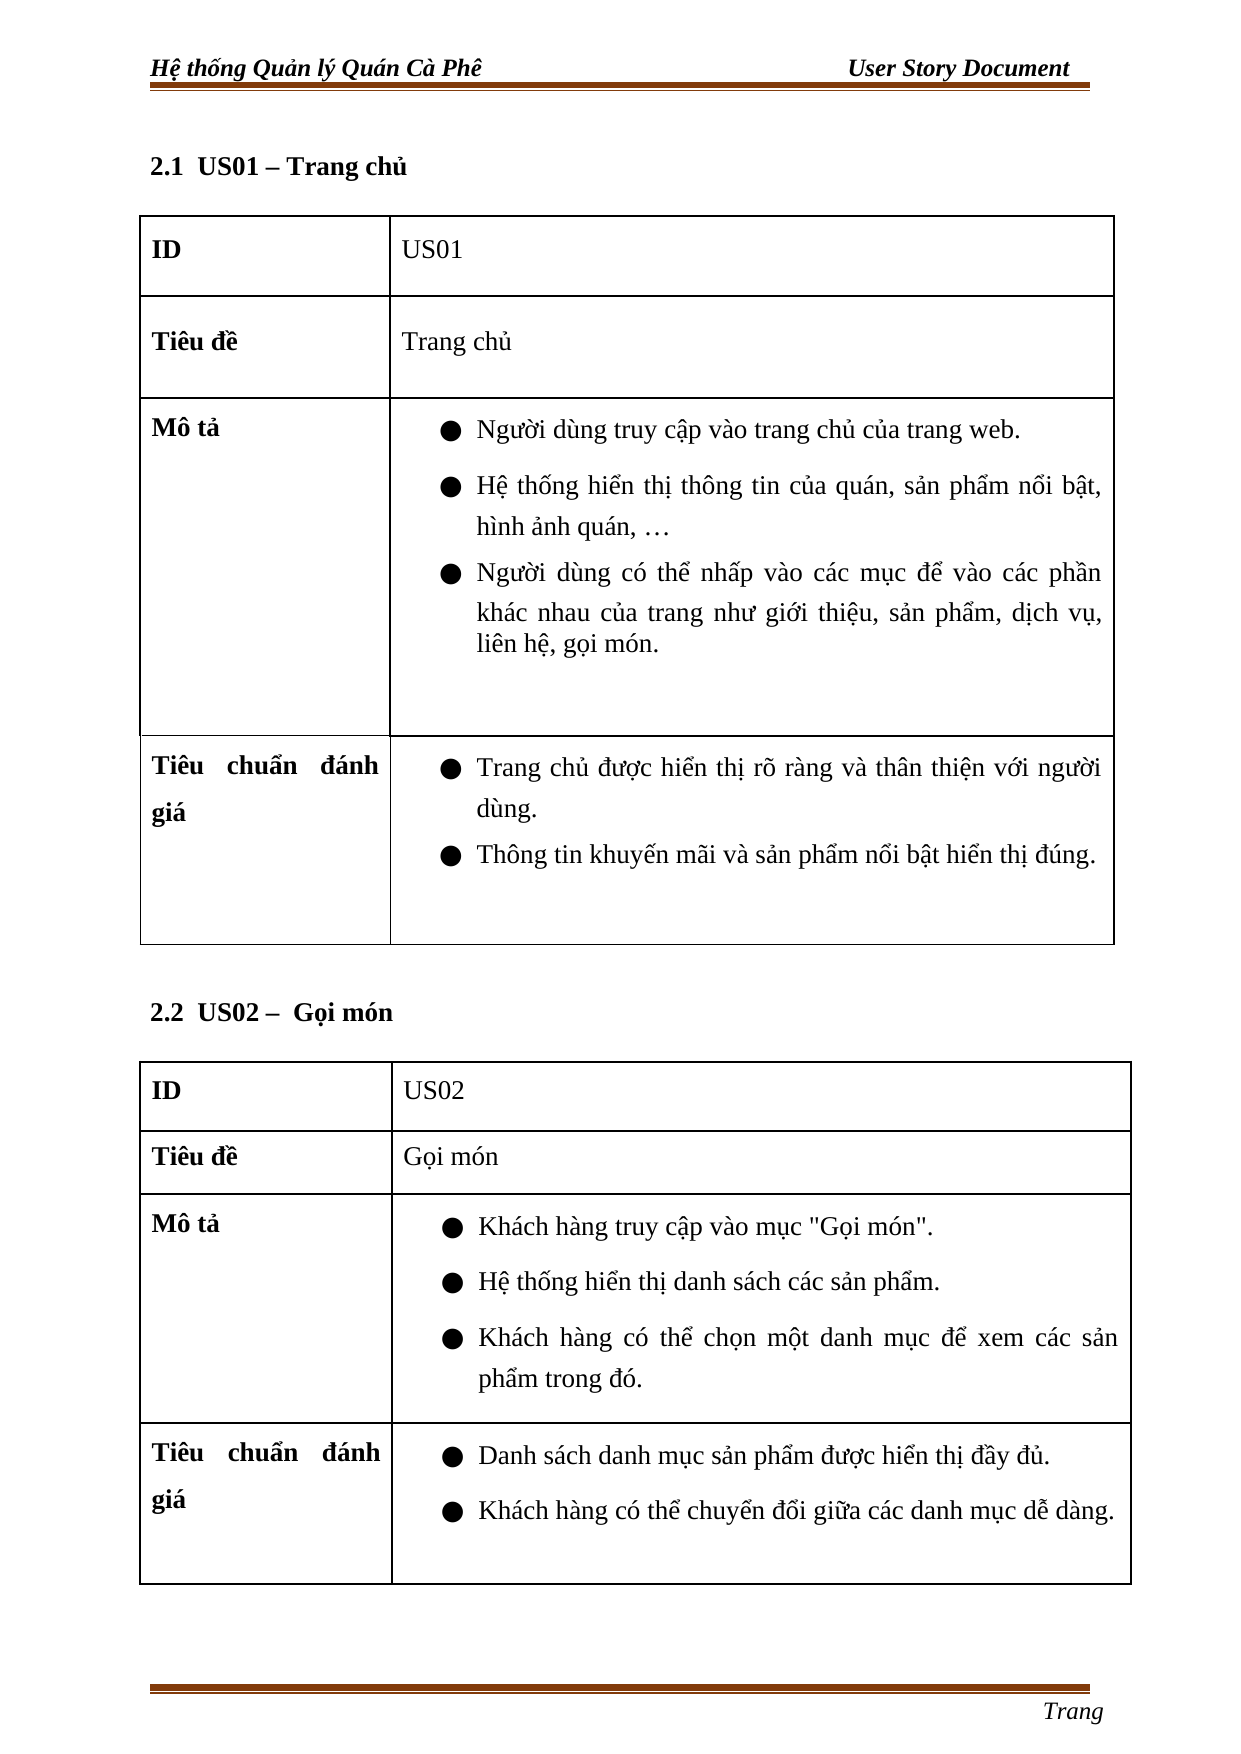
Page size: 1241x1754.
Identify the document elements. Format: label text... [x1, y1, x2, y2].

table_cell Tiêu đề [141, 297, 389, 397]
table_cell Trang chủ được hiển thị rõ ràng và thân thiện với người dùng. Thông tin khuyến mãi và sản phẩm nổi bật hiển thị đúng. [391, 737, 1113, 944]
table_header ID [141, 1063, 391, 1130]
table_cell Tiêu chuẩn đánh giá [141, 736, 390, 944]
table_header US01 [391, 217, 1113, 295]
table_cell Tiêu chuẩn đánh giá [141, 1424, 391, 1583]
table_header US02 [393, 1063, 1130, 1130]
table_cell Khách hàng truy cập vào mục "Gọi món". Hệ thống hiển thị danh sách các sản phẩm. Khách hàng có thể chọn một danh mục để xem các sản phẩm trong đó. [393, 1195, 1130, 1422]
table_cell Mô tả [141, 1195, 391, 1422]
subtitle 2.2 US02 – Gọi món [150, 996, 1090, 1027]
table_header ID [141, 217, 389, 295]
table_cell Danh sách danh mục sản phẩm được hiển thị đầy đủ. Khách hàng có thể chuyển đổi giữa các danh mục dễ dàng. [393, 1424, 1130, 1583]
table_cell Người dùng truy cập vào trang chủ của trang web. Hệ thống hiển thị thông tin của quán, sản phẩm nổi bật, hình ảnh quán, … Người dùng có thể nhấp vào các mục để vào các phần khác nhau của trang như giới thiệu, sản phẩm, dịch vụ, liên hệ, gọi món. [391, 399, 1113, 734]
table_cell Gọi món [393, 1132, 1130, 1193]
table_cell Tiêu đề [141, 1132, 391, 1193]
table_cell Trang chủ [391, 297, 1113, 397]
table_cell Mô tả [141, 399, 389, 734]
subtitle 2.1 US01 – Trang chủ [150, 150, 1090, 181]
